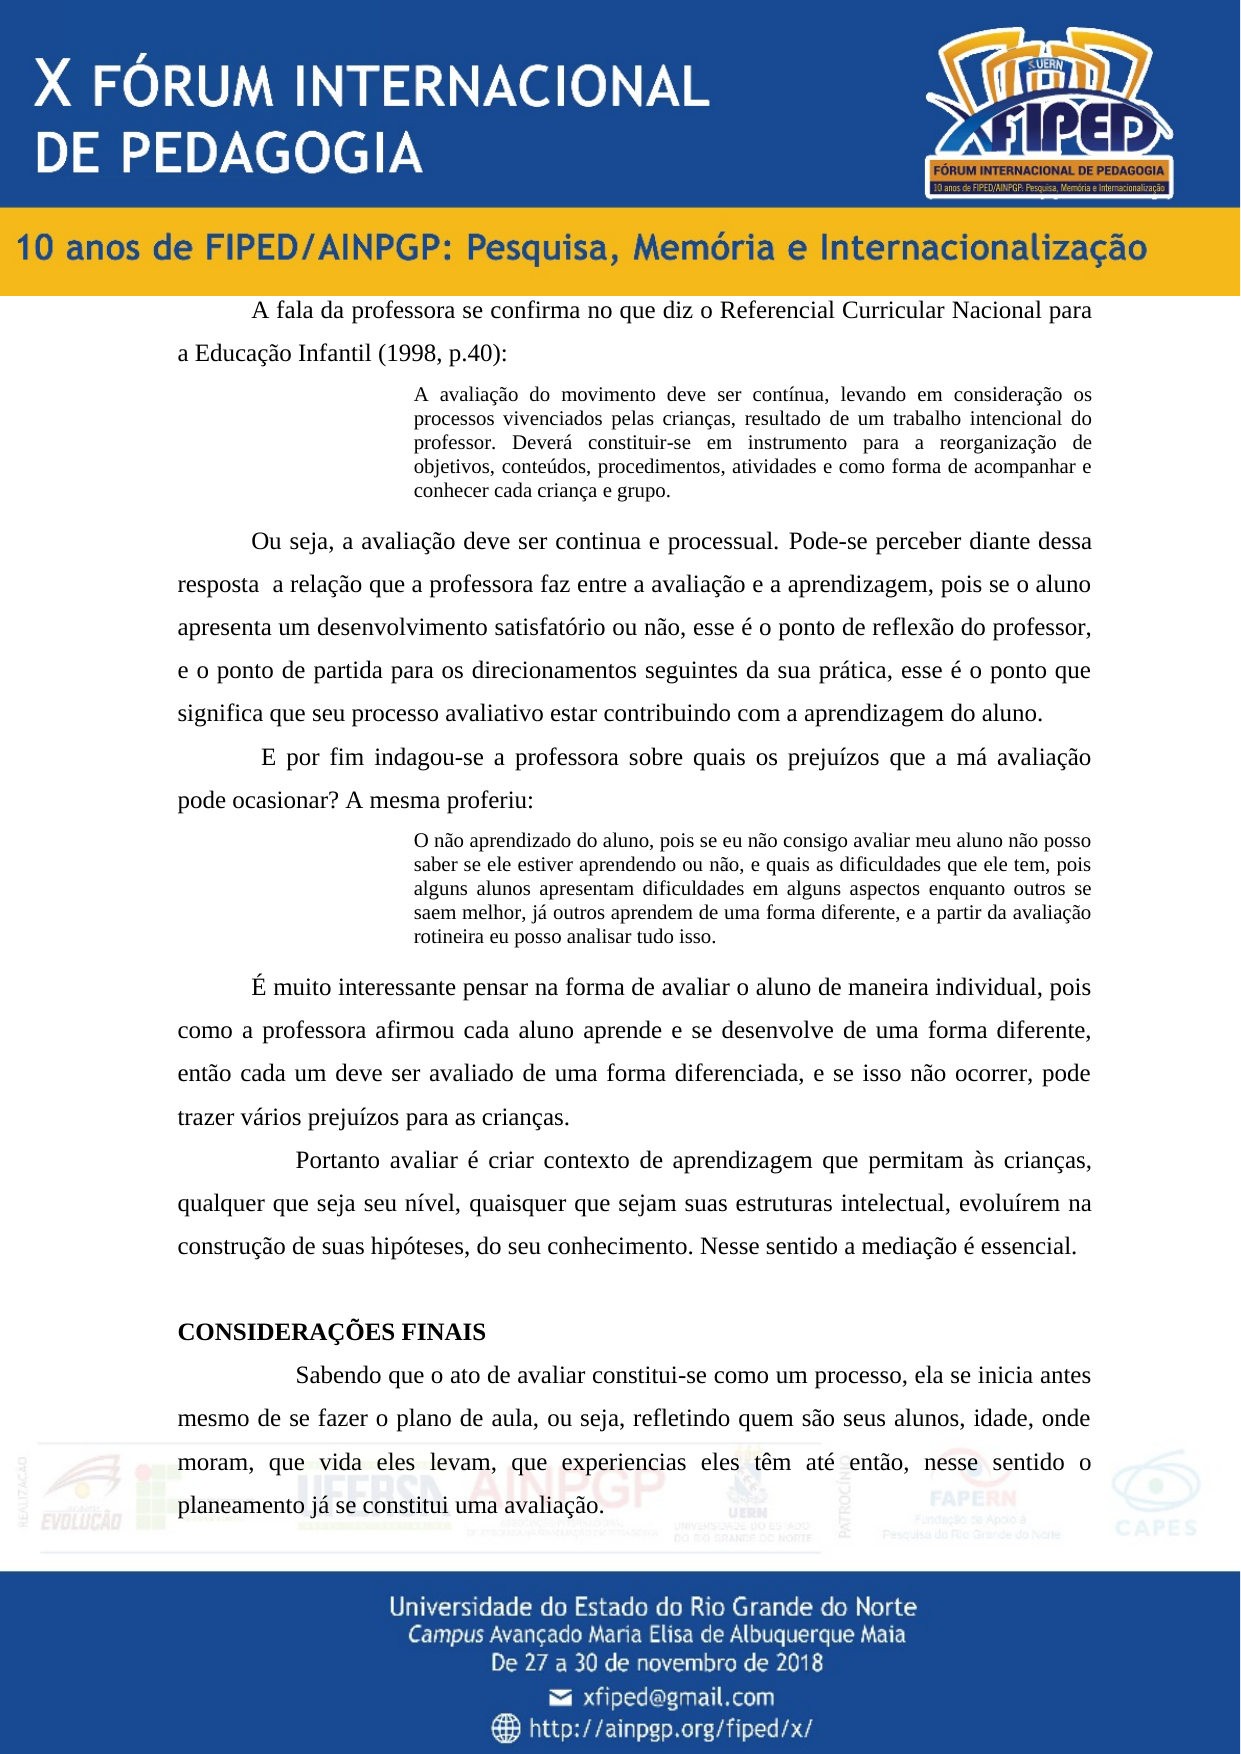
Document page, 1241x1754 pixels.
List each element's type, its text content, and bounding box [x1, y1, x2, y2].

text Ou seja, a avaliação deve ser continua e processual. Pode-se perceber diante dessa resposta a relação que a professora faz entre a avaliação e a aprendizagem, pois se o aluno apresenta um desenvolvimento satisfatório ou não, esse é o ponto de reflexão do professor, e o ponto de partida para os direcionamentos seguintes da sua prática, esse é o ponto que significa que seu processo avaliativo estar contribuindo com a aprendizagem do aluno. [177, 526, 1093, 727]
text É muito interessante pensar na forma de avaliar o aluno de maneira individual, pois como a professora afirmou cada aluno aprende e se desenvolve de uma forma diferente, então cada um deve ser avaliado de uma forma diferenciada, e se isso não ocorrer, pode trazer vários prejuízos para as crianças. [177, 972, 1093, 1130]
text CONSIDERAÇÕES FINAIS [177, 1317, 1092, 1346]
picture [0, 1417, 1241, 1754]
text A fala da professora se confirma no que diz o Referencial Curricular Nacional para a Educação Infantil (1998, p.40): [177, 295, 1093, 367]
text O não aprendizado do aluno, pois se eu não consigo avaliar meu aluno não posso saber se ele estiver aprendendo ou não, e quais as dificuldades que ele tem, pois alguns alunos apresentam dificuldades em alguns aspectos enquanto outros se saem melhor, já outros aprendem de uma forma diferente, e a partir da avaliação rotineira eu posso analisar tudo isso. [413, 828, 1093, 948]
picture [0, 0, 1241, 296]
text A avaliação do movimento deve ser contínua, levando em consideração os processos vivenciados pelas crianças, resultado de um trabalho intencional do professor. Deverá constituir-se em instrumento para a reorganização de objetivos, conteúdos, procedimentos, atividades e como forma de acompanhar e conhecer cada criança e grupo. [413, 382, 1093, 502]
text E por fim indagou-se a professora sobre quais os prejuízos que a má avaliação pode ocasionar? A mesma proferiu: [177, 742, 1093, 813]
text Sabendo que o ato de avaliar constitui-se como um processo, ela se inicia antes mesmo de se fazer o plano de aula, ou seja, refletindo quem são seus alunos, idade, onde moram, que vida eles levam, que experiencias eles têm até então, nesse sentido o planeamento já se constitui uma avaliação. [177, 1360, 1092, 1518]
text Portanto avaliar é criar contexto de aprendizagem que permitam às crianças, qualquer que seja seu nível, quaisquer que sejam suas estruturas intelectual, evoluírem na construção de suas hipóteses, do seu conhecimento. Nesse sentido a mediação é essencial. [177, 1145, 1092, 1260]
